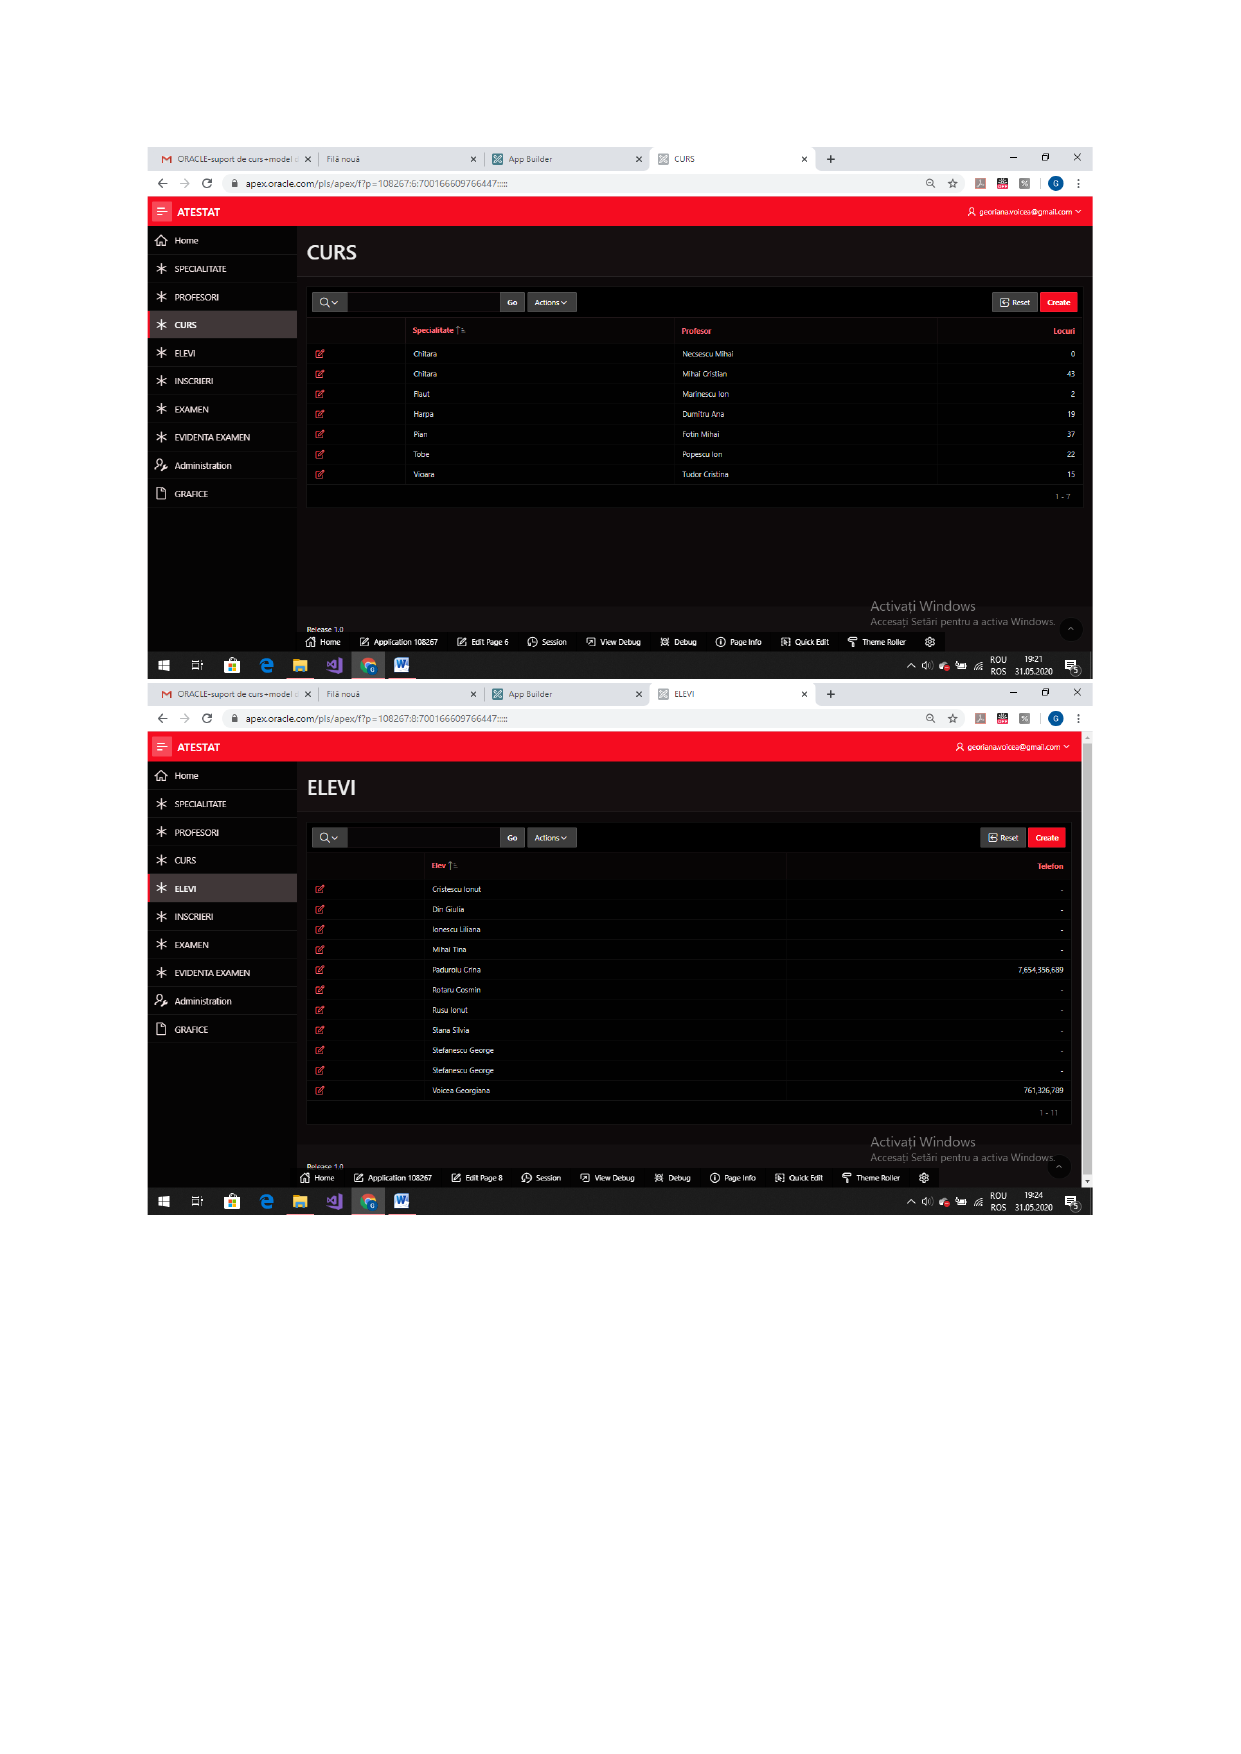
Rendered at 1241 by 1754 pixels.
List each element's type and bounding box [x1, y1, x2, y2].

picture [147, 683, 1093, 1215]
picture [147, 147, 1093, 679]
